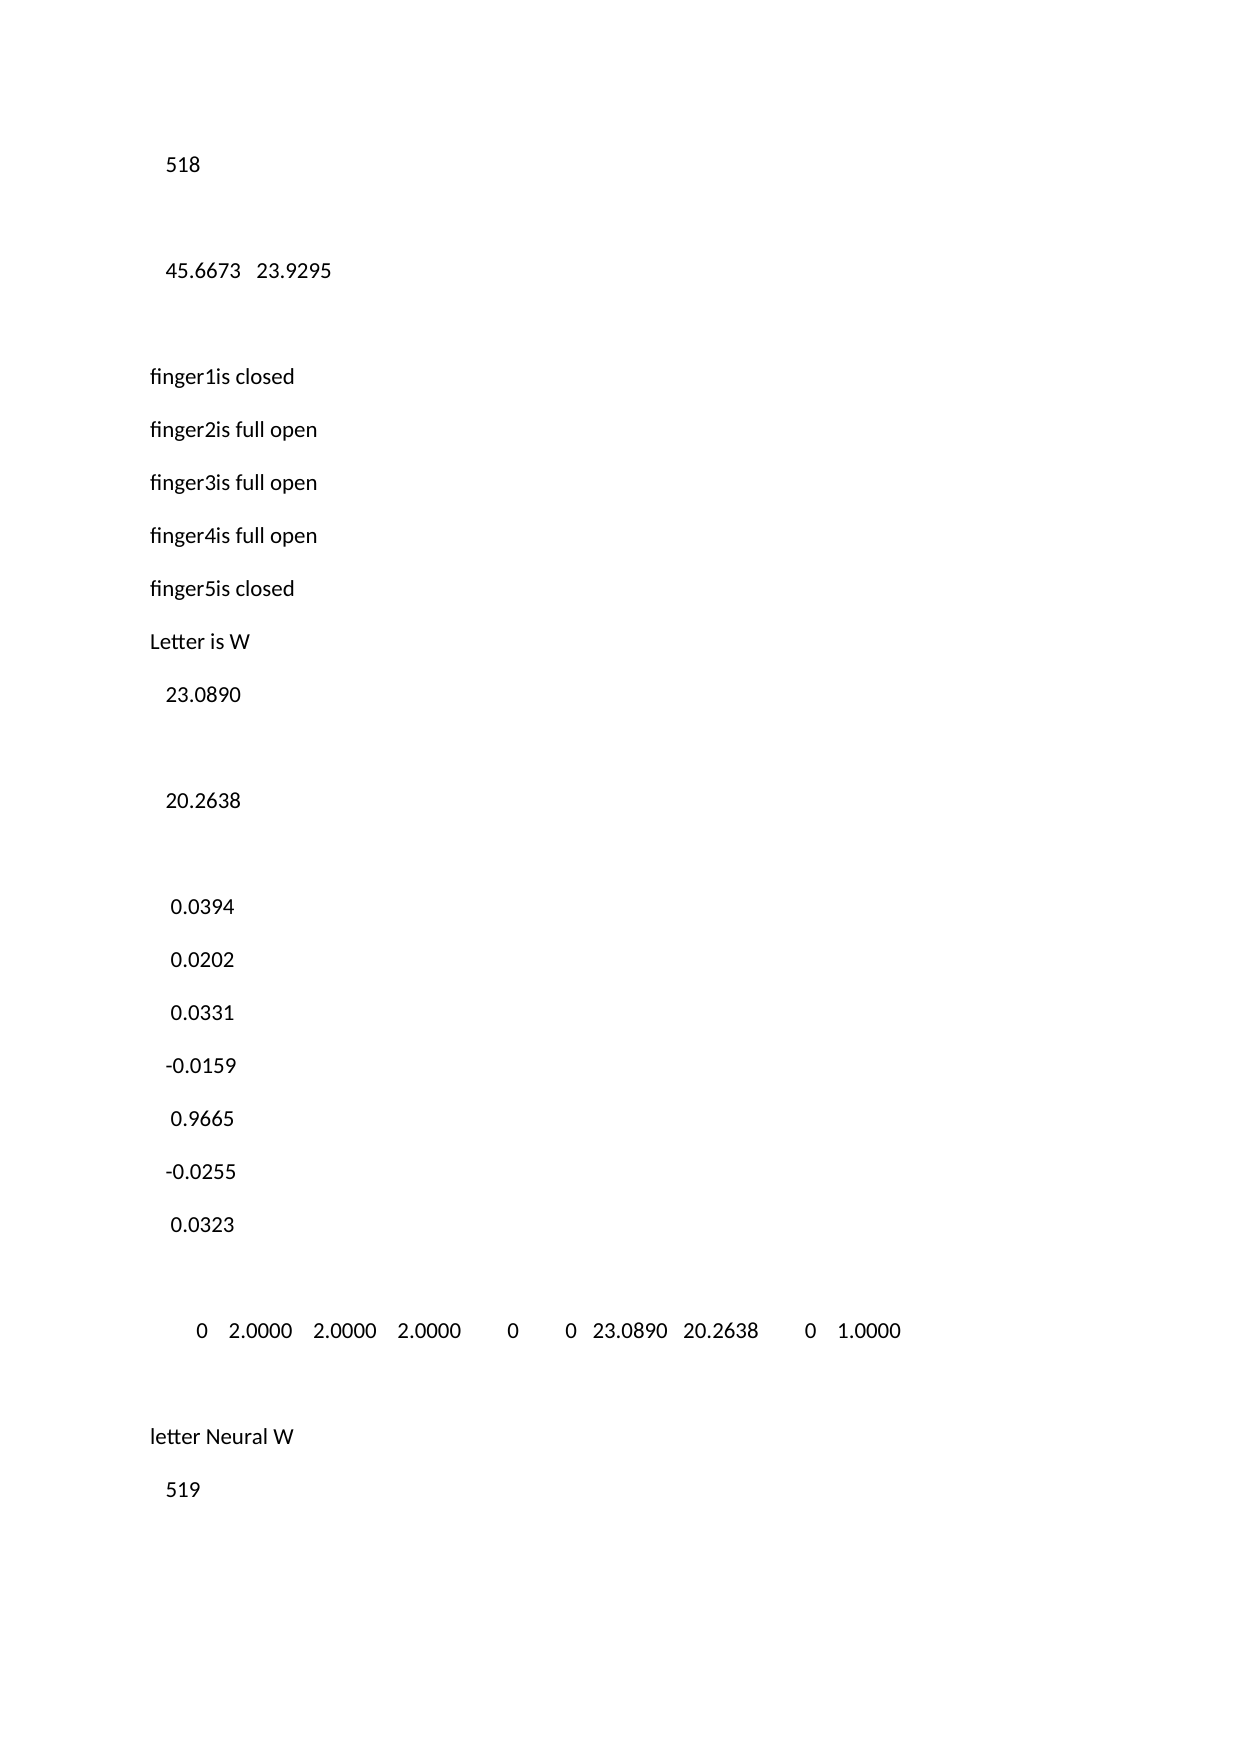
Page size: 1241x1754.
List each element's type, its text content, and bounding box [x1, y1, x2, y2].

text finger3is full open [150, 468, 1090, 496]
text 0.0331 [150, 998, 1090, 1026]
text 518 [150, 150, 1090, 178]
text finger4is full open [150, 521, 1090, 549]
text 0.0394 [150, 892, 1090, 920]
text letter Neural W [150, 1422, 1090, 1451]
text 45.6673 23.9295 [150, 256, 1090, 284]
text finger2is full open [150, 415, 1090, 443]
text -0.0255 [150, 1157, 1090, 1185]
text -0.0159 [150, 1051, 1090, 1079]
text finger1is closed [150, 362, 1090, 390]
text 20.2638 [150, 786, 1090, 814]
text 0.0202 [150, 945, 1090, 973]
text Letter is W [150, 627, 1090, 655]
text 0.9665 [150, 1104, 1090, 1132]
text 0.0323 [150, 1210, 1090, 1238]
text 23.0890 [150, 680, 1090, 708]
text finger5is closed [150, 574, 1090, 602]
text 519 [150, 1476, 1090, 1503]
text 0 2.0000 2.0000 2.0000 0 0 23.0890 20.2638 0 1.0000 [150, 1316, 1090, 1344]
